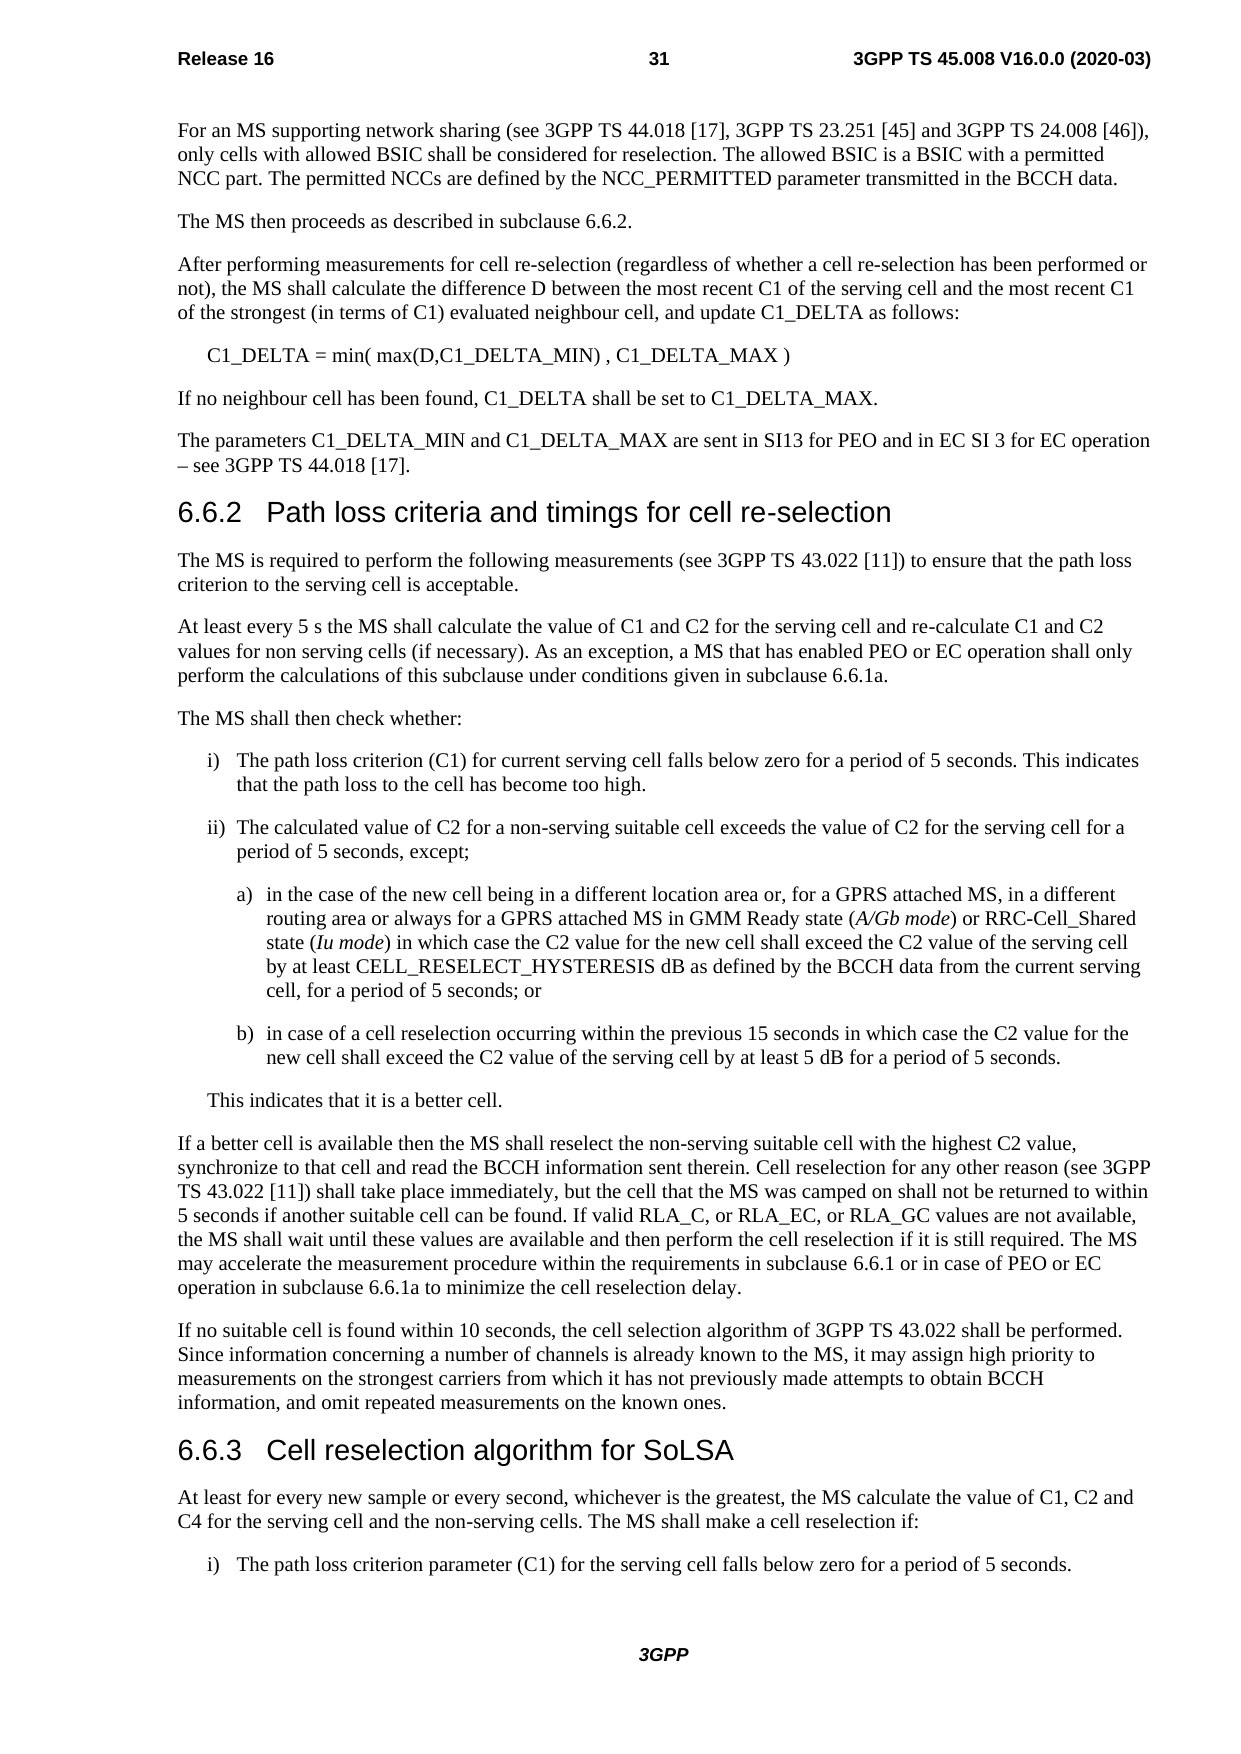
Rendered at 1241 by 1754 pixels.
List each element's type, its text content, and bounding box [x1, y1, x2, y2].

subtitle 6.6.2 Path loss criteria and timings for cell re-selection [177, 495, 1152, 529]
text This indicates that it is a better cell. [207, 1088, 1152, 1112]
text At least for every new sample or every second, whichever is the greatest, the MS calculate the value of C1, C2 and C4 for the serving cell and the non-serving cells. The MS shall make a cell reselection if: [177, 1485, 1152, 1533]
text The parameters C1_DELTA_MIN and C1_DELTA_MAX are sent in SI13 for PEO and in EC SI 3 for EC operation – see 3GPP TS 44.018 [17]. [177, 428, 1152, 477]
text a) in the case of the new cell being in a different location area or, for a GPRS attached MS, in a different routing area or always for a GPRS attached MS in GMM Ready state (A/Gb mode) or RRC-Cell_Shared state (Iu mode) in which case the C2 value for the new cell shall exceed the C2 value of the serving cell by at least CELL_RESELECT_HYSTERESIS dB as defined by the BCCH data from the current serving cell, for a period of 5 seconds; or [236, 882, 1152, 1002]
text The MS then proceeds as described in subclause 6.6.2. [177, 209, 1152, 233]
text The MS shall then check whether: [177, 705, 1152, 729]
text If no neighbour cell has been found, C1_DELTA shall be set to C1_DELTA_MAX. [177, 386, 1152, 410]
text The MS is required to perform the following measurements (see 3GPP TS 43.022 [11]) to ensure that the path loss criterion to the serving cell is acceptable. [177, 548, 1152, 596]
subtitle 6.6.3 Cell reselection algorithm for SoLSA [177, 1433, 1152, 1466]
text If a better cell is available then the MS shall reselect the non-serving suitable cell with the highest C2 value, synchronize to that cell and read the BCCH information sent therein. Cell reselection for any other reason (see 3GPP TS 43.022 [11]) shall take place immediately, but the cell that the MS was camped on shall not be returned to within 5 seconds if another suitable cell can be found. If valid RLA_C, or RLA_EC, or RLA_GC values are not available, the MS shall wait until these values are available and then perform the cell reselection if it is still required. The MS may accelerate the measurement procedure within the requirements in subclause 6.6.1 or in case of PEO or EC operation in subclause 6.6.1a to minimize the cell reselection delay. [177, 1131, 1152, 1299]
text C1_DELTA = min( max(D,C1_DELTA_MIN) , C1_DELTA_MAX ) [207, 343, 1152, 367]
text After performing measurements for cell re-selection (regardless of whether a cell re-selection has been performed or not), the MS shall calculate the difference D between the most recent C1 of the serving cell and the most recent C1 of the strongest (in terms of C1) evaluated neighbour cell, and update C1_DELTA as follows: [177, 252, 1152, 324]
text i) The path loss criterion (C1) for current serving cell falls below zero for a period of 5 seconds. This indicates that the path loss to the cell has become too high. [207, 748, 1152, 796]
text i) The path loss criterion parameter (C1) for the serving cell falls below zero for a period of 5 seconds. [207, 1552, 1152, 1576]
text For an MS supporting network sharing (see 3GPP TS 44.018 [17], 3GPP TS 23.251 [45] and 3GPP TS 24.008 [46]), only cells with allowed BSIC shall be considered for reselection. The allowed BSIC is a BSIC with a permitted NCC part. The permitted NCCs are defined by the NCC_PERMITTED parameter transmitted in the BCCH data. [177, 118, 1152, 190]
text b) in case of a cell reselection occurring within the previous 15 seconds in which case the C2 value for the new cell shall exceed the C2 value of the serving cell by at least 5 dB for a period of 5 seconds. [236, 1021, 1152, 1069]
text At least every 5 s the MS shall calculate the value of C1 and C2 for the serving cell and re-calculate C1 and C2 values for non serving cells (if necessary). As an exception, a MS that has enabled PEO or EC operation shall only perform the calculations of this subclause under conditions given in subclause 6.6.1a. [177, 614, 1152, 687]
text ii) The calculated value of C2 for a non-serving suitable cell exceeds the value of C2 for the serving cell for a period of 5 seconds, except; [207, 815, 1152, 863]
text If no suitable cell is found within 10 seconds, the cell selection algorithm of 3GPP TS 43.022 shall be performed. Since information concerning a number of channels is already known to the MS, it may assign high priority to measurements on the strongest carriers from which it has not previously made attempts to obtain BCCH information, and omit repeated measurements on the known ones. [177, 1318, 1152, 1414]
